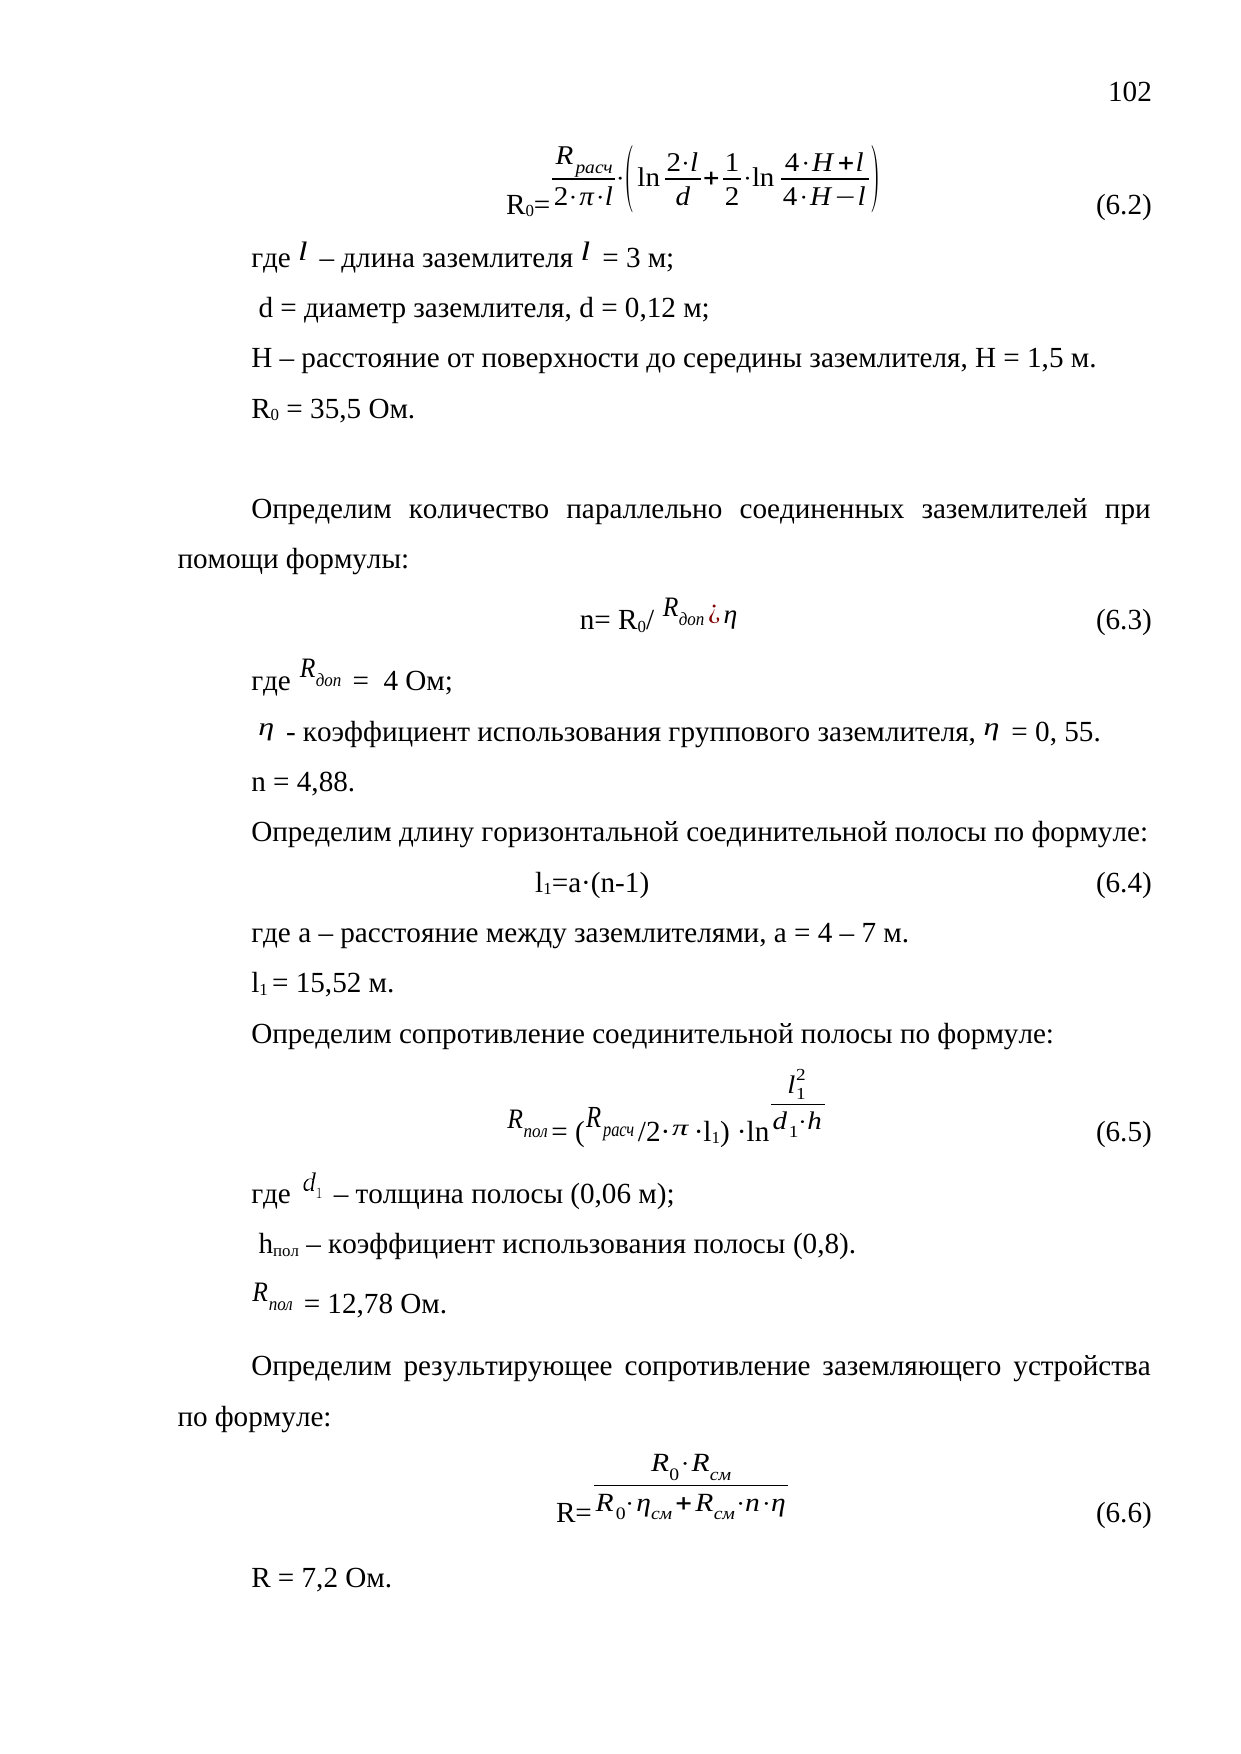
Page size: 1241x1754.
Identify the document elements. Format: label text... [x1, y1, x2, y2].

text R0 = 35,5 Ом. [177, 391, 1152, 424]
text R = 7,2 Ом. [177, 1545, 1152, 1593]
text Определим количество параллельно соединенных заземлителей при помощи формулы: [177, 491, 1152, 575]
text где = 4 Ом; [177, 652, 1152, 696]
text - коэффициент использования группового заземлителя, = 0, 55. [177, 713, 1152, 747]
text d = диаметр заземлителя, d = ; [177, 290, 1152, 324]
text = 12,78 Ом. [177, 1276, 1152, 1324]
text = (/2··l1) ·ln (6.5) [177, 1066, 1152, 1147]
text Определим сопротивление соединительной полосы по формуле: [177, 1016, 1152, 1049]
text где а – расстояние между заземлителями, а = 4 – . [177, 915, 1152, 949]
text Определим результирующее сопротивление заземляющего устройства по формуле: [177, 1348, 1152, 1432]
text l1=a·(n-1) (6.4) [177, 865, 1152, 898]
text n= R0/ (6.3) [177, 592, 1152, 636]
text Определим длину горизонтальной соединительной полосы по формуле: [177, 814, 1152, 848]
text Н – расстояние от поверхности до середины заземлителя, Н = . [177, 340, 1152, 374]
text n = 4,88. [177, 764, 1152, 798]
text hпол – коэффициент использования полосы (0,8). [177, 1226, 1152, 1260]
text где – длина заземлителя = ; [177, 237, 1152, 273]
text R= (6.6) [177, 1449, 1152, 1529]
text R0= (6.2) [177, 141, 1152, 221]
text l1 = . [177, 965, 1152, 999]
text где – толщина полосы (); [177, 1164, 1152, 1209]
